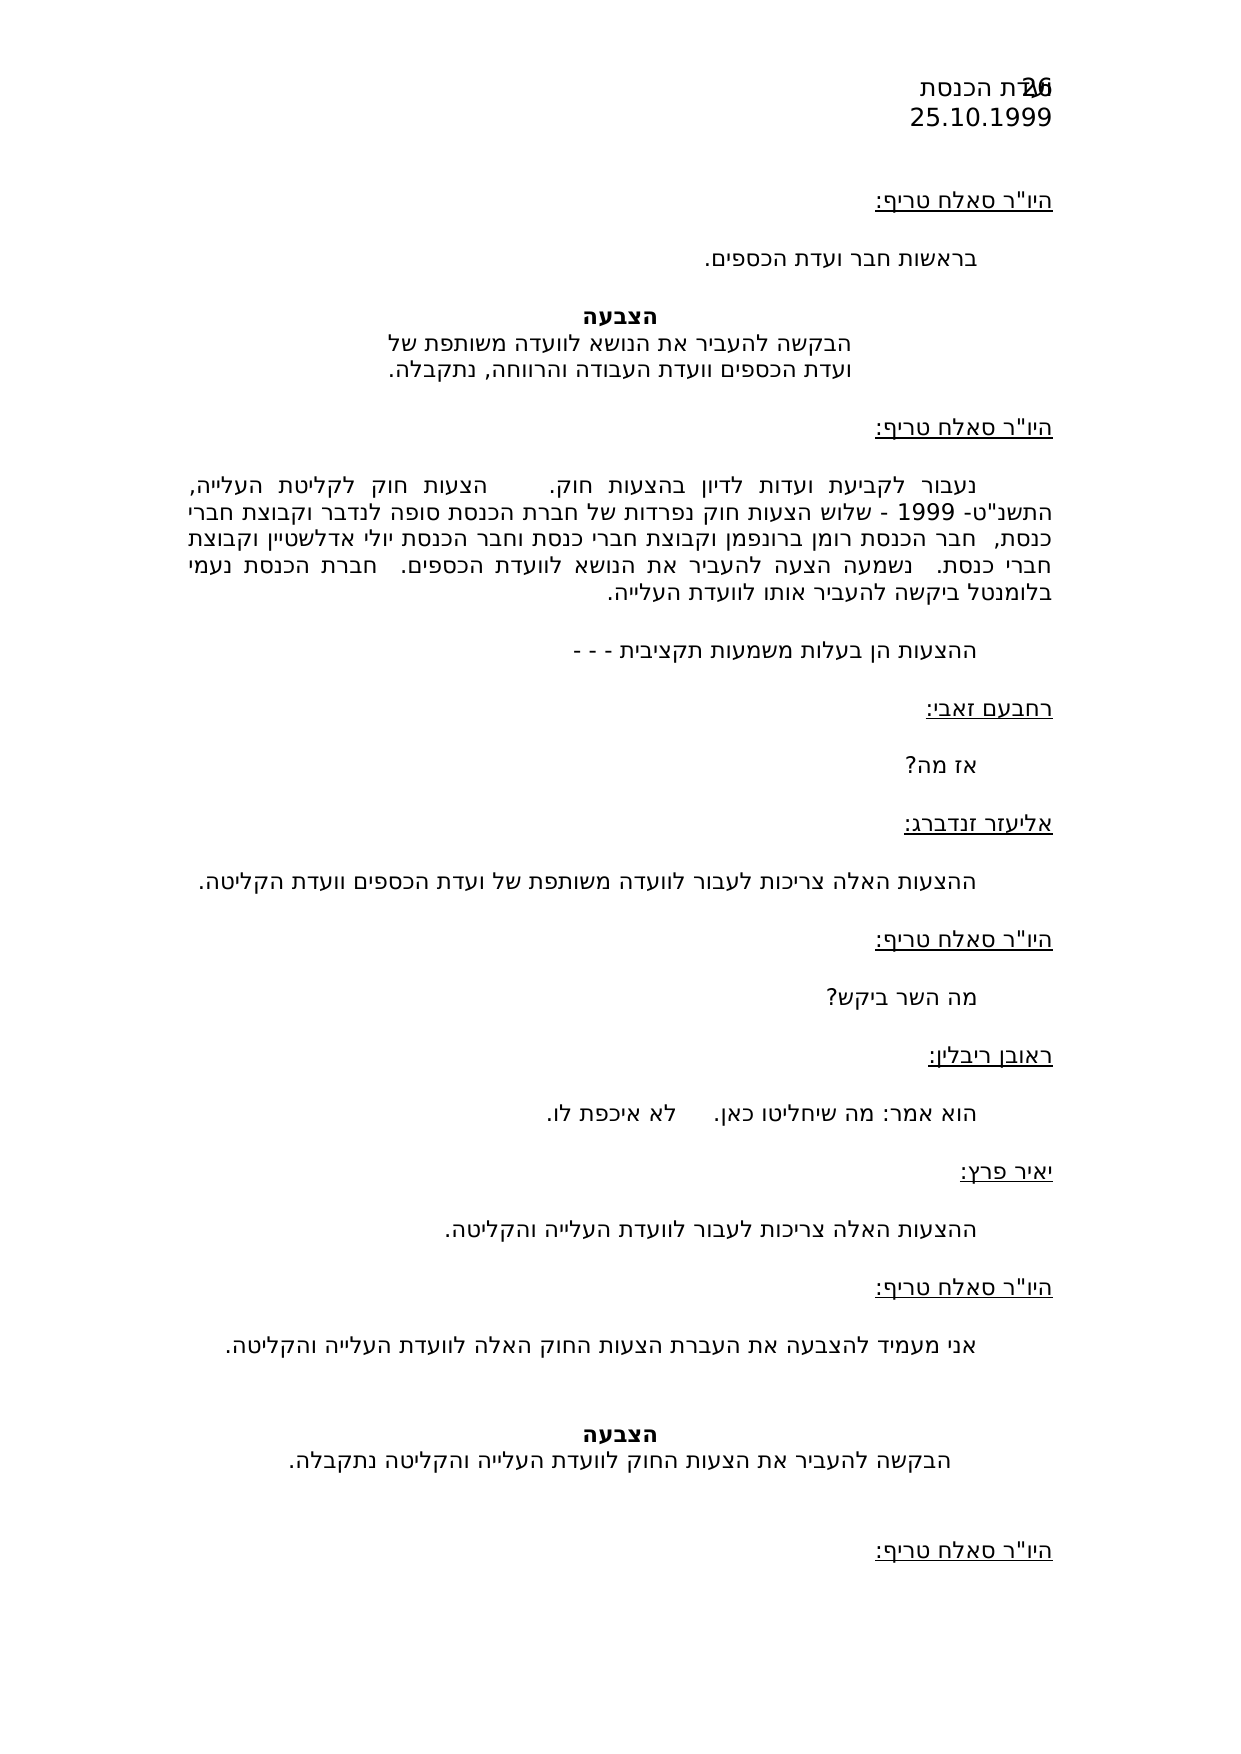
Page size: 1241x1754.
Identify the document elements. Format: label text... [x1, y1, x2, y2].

text היו"ר סאלח טריף: [187, 187, 1053, 214]
text היו"ר סאלח טריף: [187, 414, 1053, 441]
text הבקשה להעביר את הנושא לוועדה משותפת של [187, 330, 1053, 356]
text רחבעם זאבי: [187, 695, 1053, 721]
text הצבעה [187, 1421, 1053, 1448]
text נעבור לקביעת ועדות לדיון בהצעות חוק. הצעות חוק לקליטת העלייה, התשנ"ט- 1999 - שלוש הצעות חוק נפרדות של חברת הכנסת סופה לנדבר וקבוצת חברי כנסת, חבר הכנסת רומן ברונפמן וקבוצת חברי כנסת וחבר הכנסת יולי אדלשטיין וקבוצת חברי כנסת. נשמעה הצעה להעביר את הנושא לוועדת הכספים. חברת הכנסת נעמי בלומנטל ביקשה להעביר אותו לוועדת העלייה. [187, 472, 1053, 606]
text ההצעות האלה צריכות לעבור לוועדת העלייה והקליטה. [187, 1216, 1053, 1243]
text היו"ר סאלח טריף: [187, 926, 1053, 953]
text ההצעות האלה צריכות לעבור לוועדה משותפת של ועדת הכספים וועדת הקליטה. [187, 868, 1053, 895]
text אליעזר זנדברג: [187, 811, 1053, 837]
text בראשות חבר ועדת הכספים. [187, 245, 1053, 272]
text היו"ר סאלח טריף: [187, 1274, 1053, 1301]
text היו"ר סאלח טריף: [187, 1537, 1053, 1563]
text הבקשה להעביר את הצעות החוק לוועדת העלייה והקליטה נתקבלה. [187, 1448, 1053, 1474]
text יאיר פרץ: [187, 1158, 1053, 1185]
text הוא אמר: מה שיחליטו כאן. לא איכפת לו. [187, 1100, 1053, 1127]
text מה השר ביקש? [187, 984, 1053, 1011]
text אני מעמיד להצבעה את העברת הצעות החוק האלה לוועדת העלייה והקליטה. [187, 1332, 1053, 1358]
text ראובן ריבלין: [187, 1042, 1053, 1069]
text הצבעה [187, 303, 1053, 330]
text ועדת הכספים וועדת העבודה והרווחה, נתקבלה. [187, 356, 1053, 383]
text ההצעות הן בעלות משמעות תקציבית - - - [187, 637, 1053, 663]
text אז מה? [187, 753, 1053, 779]
